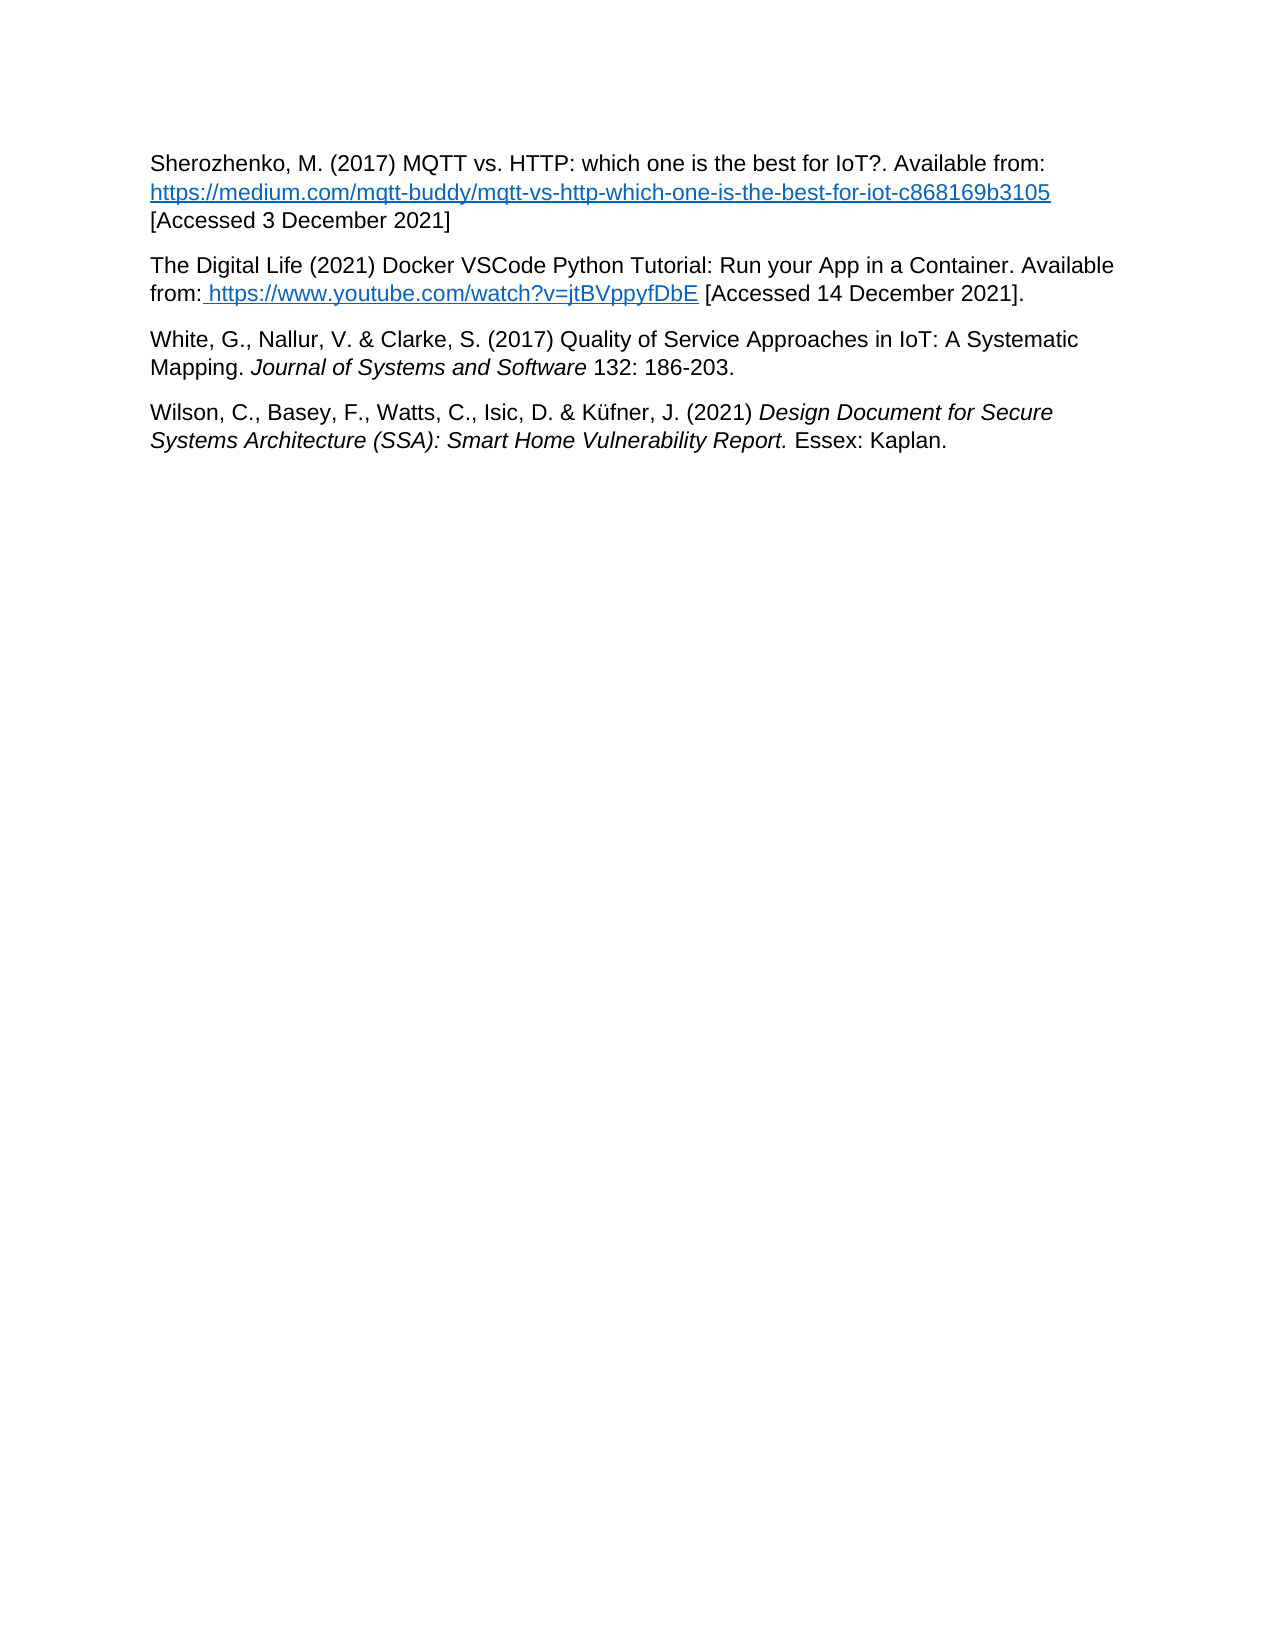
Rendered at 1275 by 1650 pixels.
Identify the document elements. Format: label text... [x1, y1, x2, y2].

text The Digital Life (2021) Docker VSCode Python Tutorial: Run your App in a Container. Available from: https://www.youtube.com/watch?v=jtBVppyfDbE [Accessed 14 December 2021]. [150, 252, 1125, 307]
text Wilson, C., Basey, F., Watts, C., Isic, D. & Küfner, J. (2021) Design Document ‌for‌ Secure Systems Architecture ‌(SSA)‌: Smart Home Vulnerability Report. Essex: Kaplan. [150, 399, 1125, 454]
text White, G., Nallur, V. & Clarke, S. (2017) Quality of Service Approaches in IoT: A Systematic Mapping. Journal of Systems and Software 132: 186-203. [150, 326, 1125, 380]
text Sherozhenko, M. (2017) MQTT vs. HTTP: which one is the best for IoT?. Available from: https://medium.com/mqtt-buddy/mqtt-vs-http-which-one-is-the-best-for-iot-c868169b3105 [Accessed 3 December 2021] [150, 150, 1125, 233]
